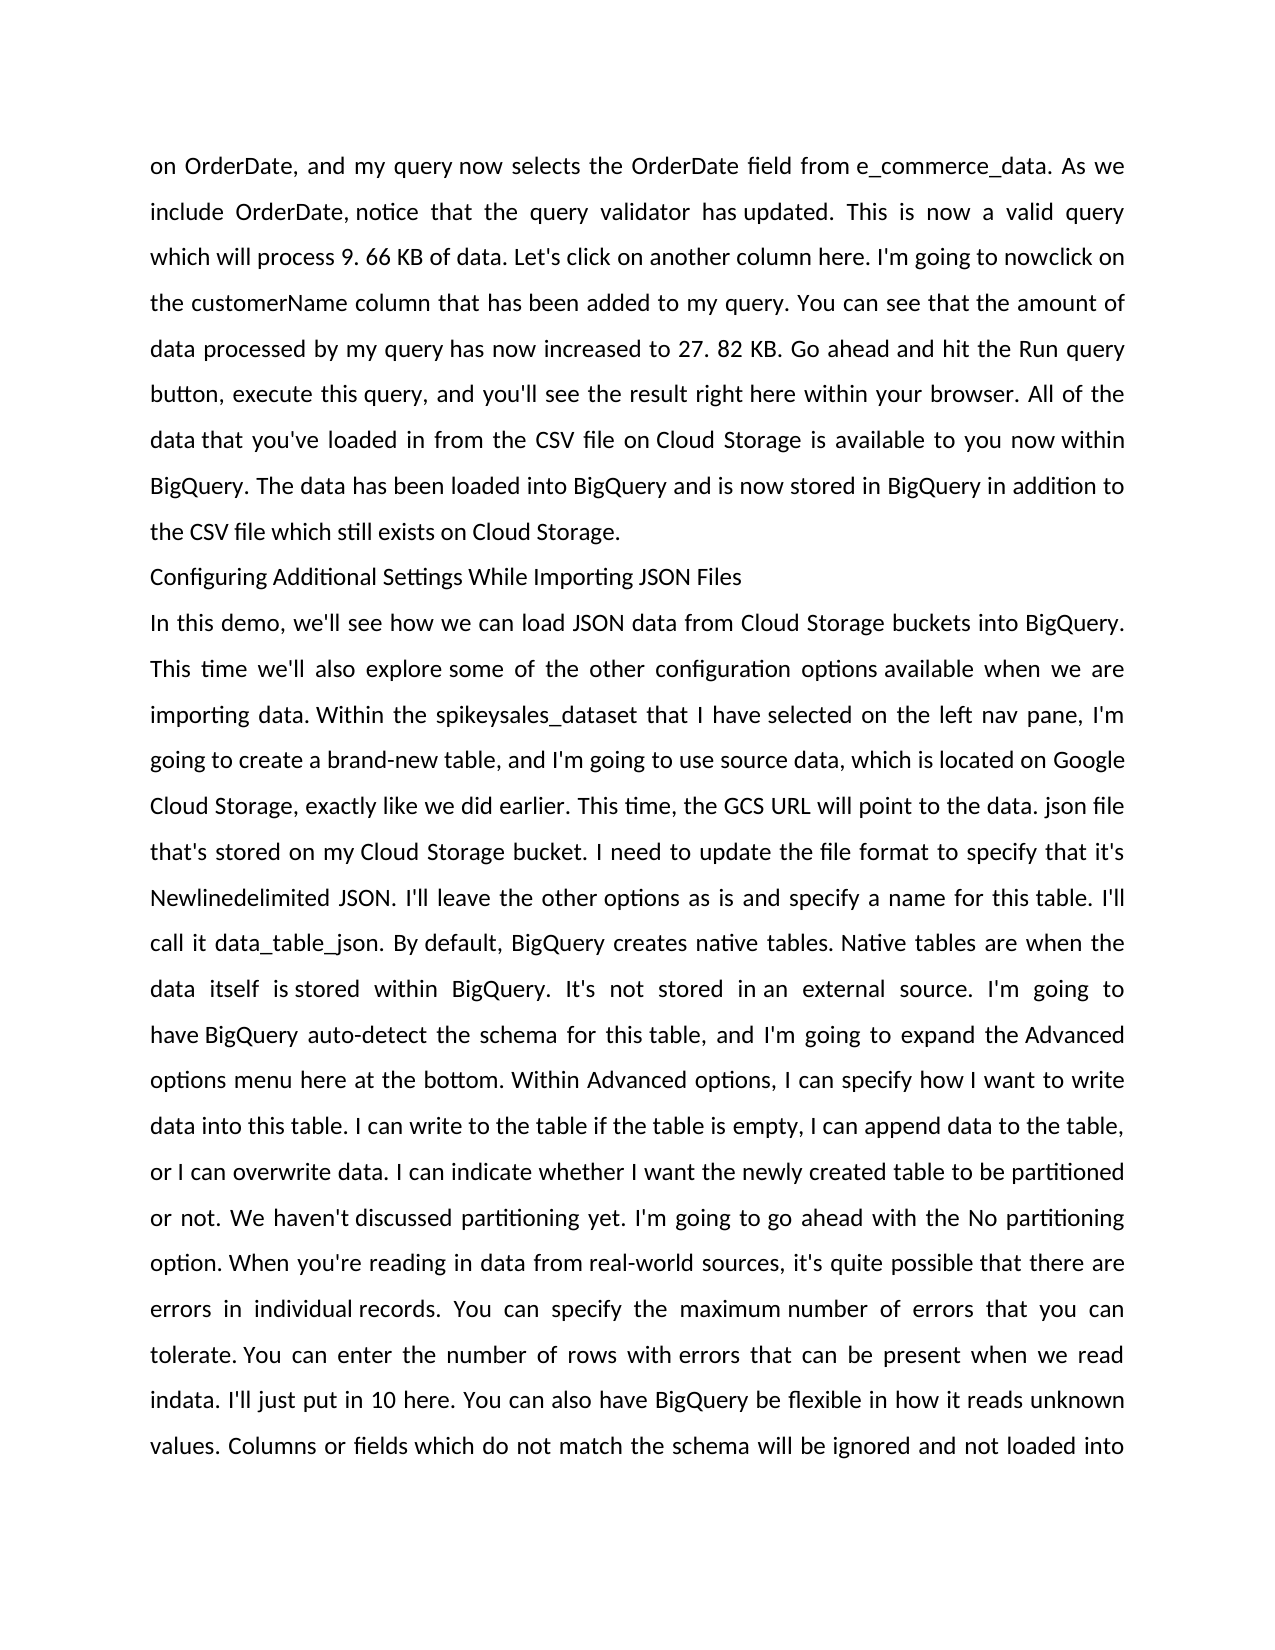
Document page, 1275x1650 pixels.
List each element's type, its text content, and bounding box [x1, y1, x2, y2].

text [150, 150, 1125, 546]
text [150, 607, 1125, 1461]
text Configuring Additional Settings While Importing JSON Files [150, 562, 1125, 592]
